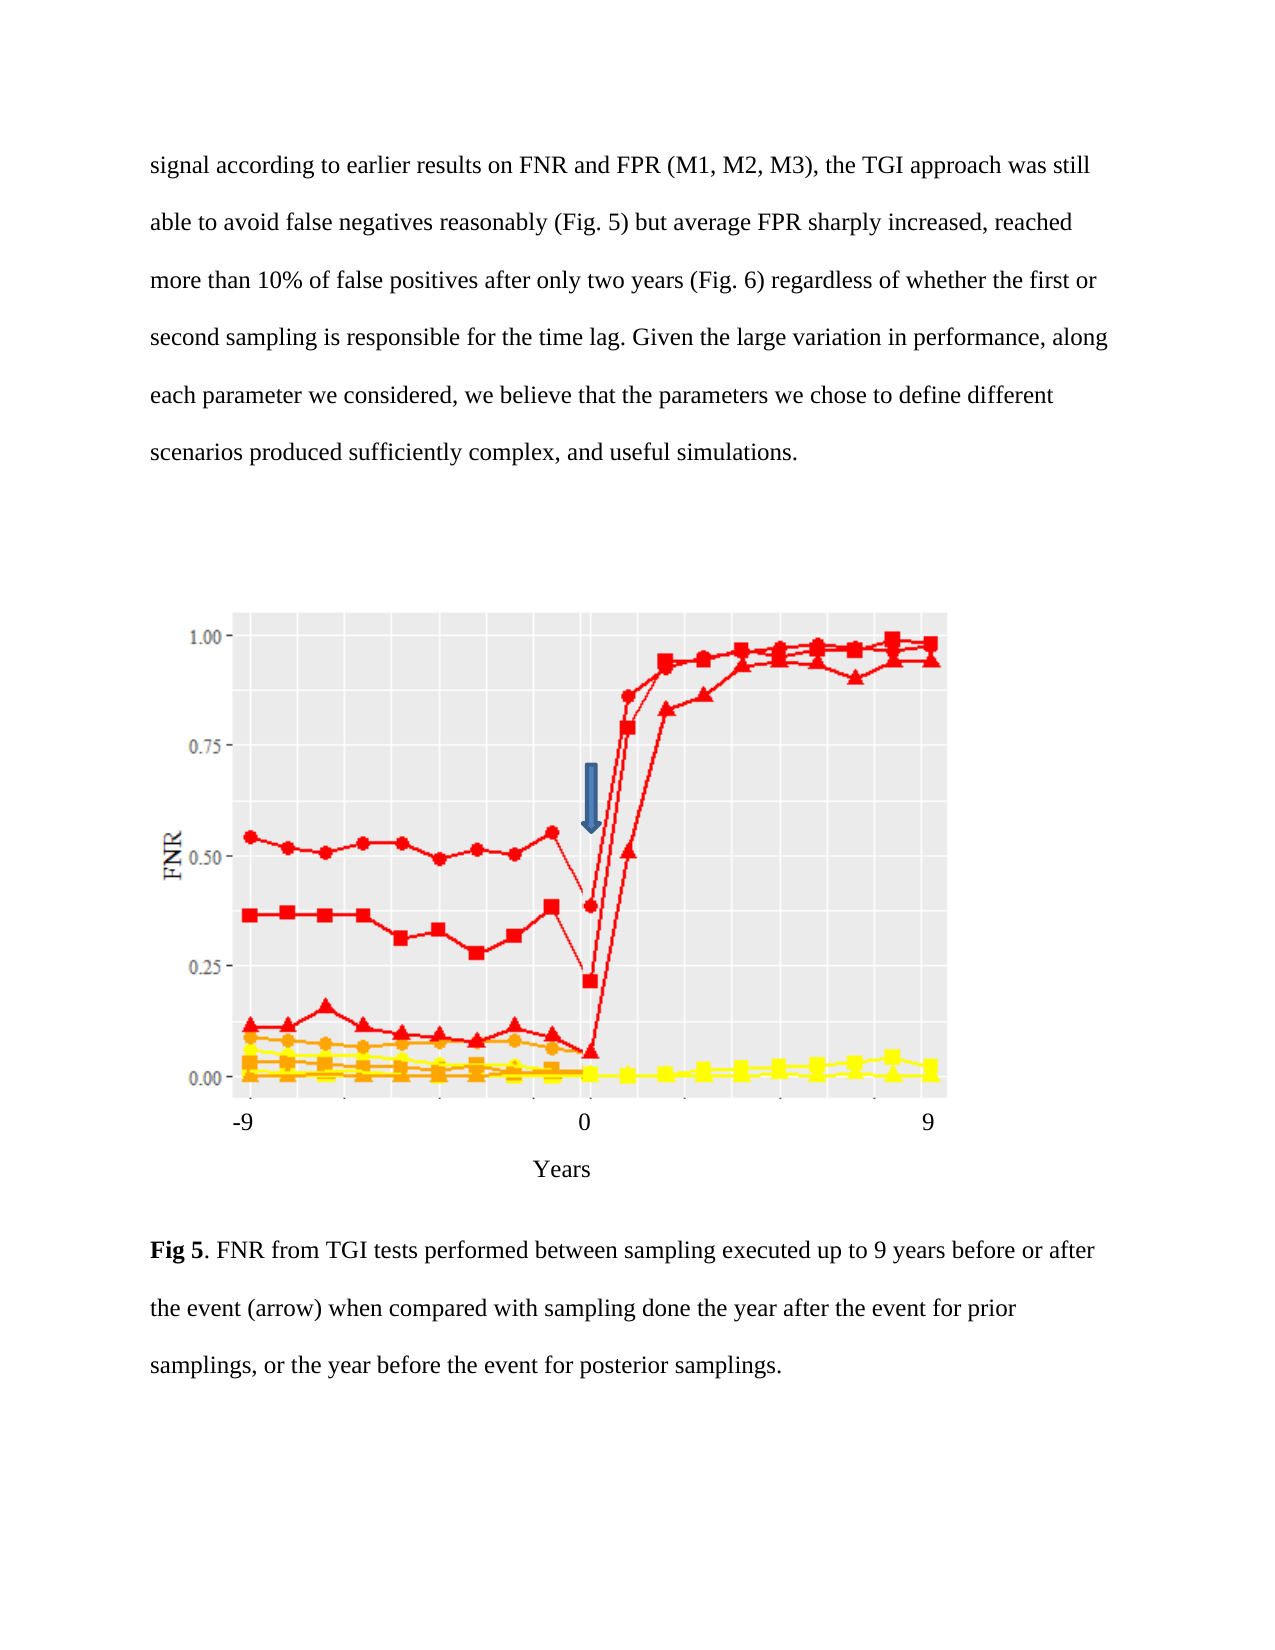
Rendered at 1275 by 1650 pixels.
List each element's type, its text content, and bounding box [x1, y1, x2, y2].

picture [150, 602, 960, 1100]
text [150, 150, 1125, 466]
text Fig 5. FNR from TGI tests performed between sampling executed up to 9 years before or after the event (arrow) when compared with sampling done the year after the event for prior samplings, or the year before the event for posterior samplings. [150, 1236, 1125, 1379]
